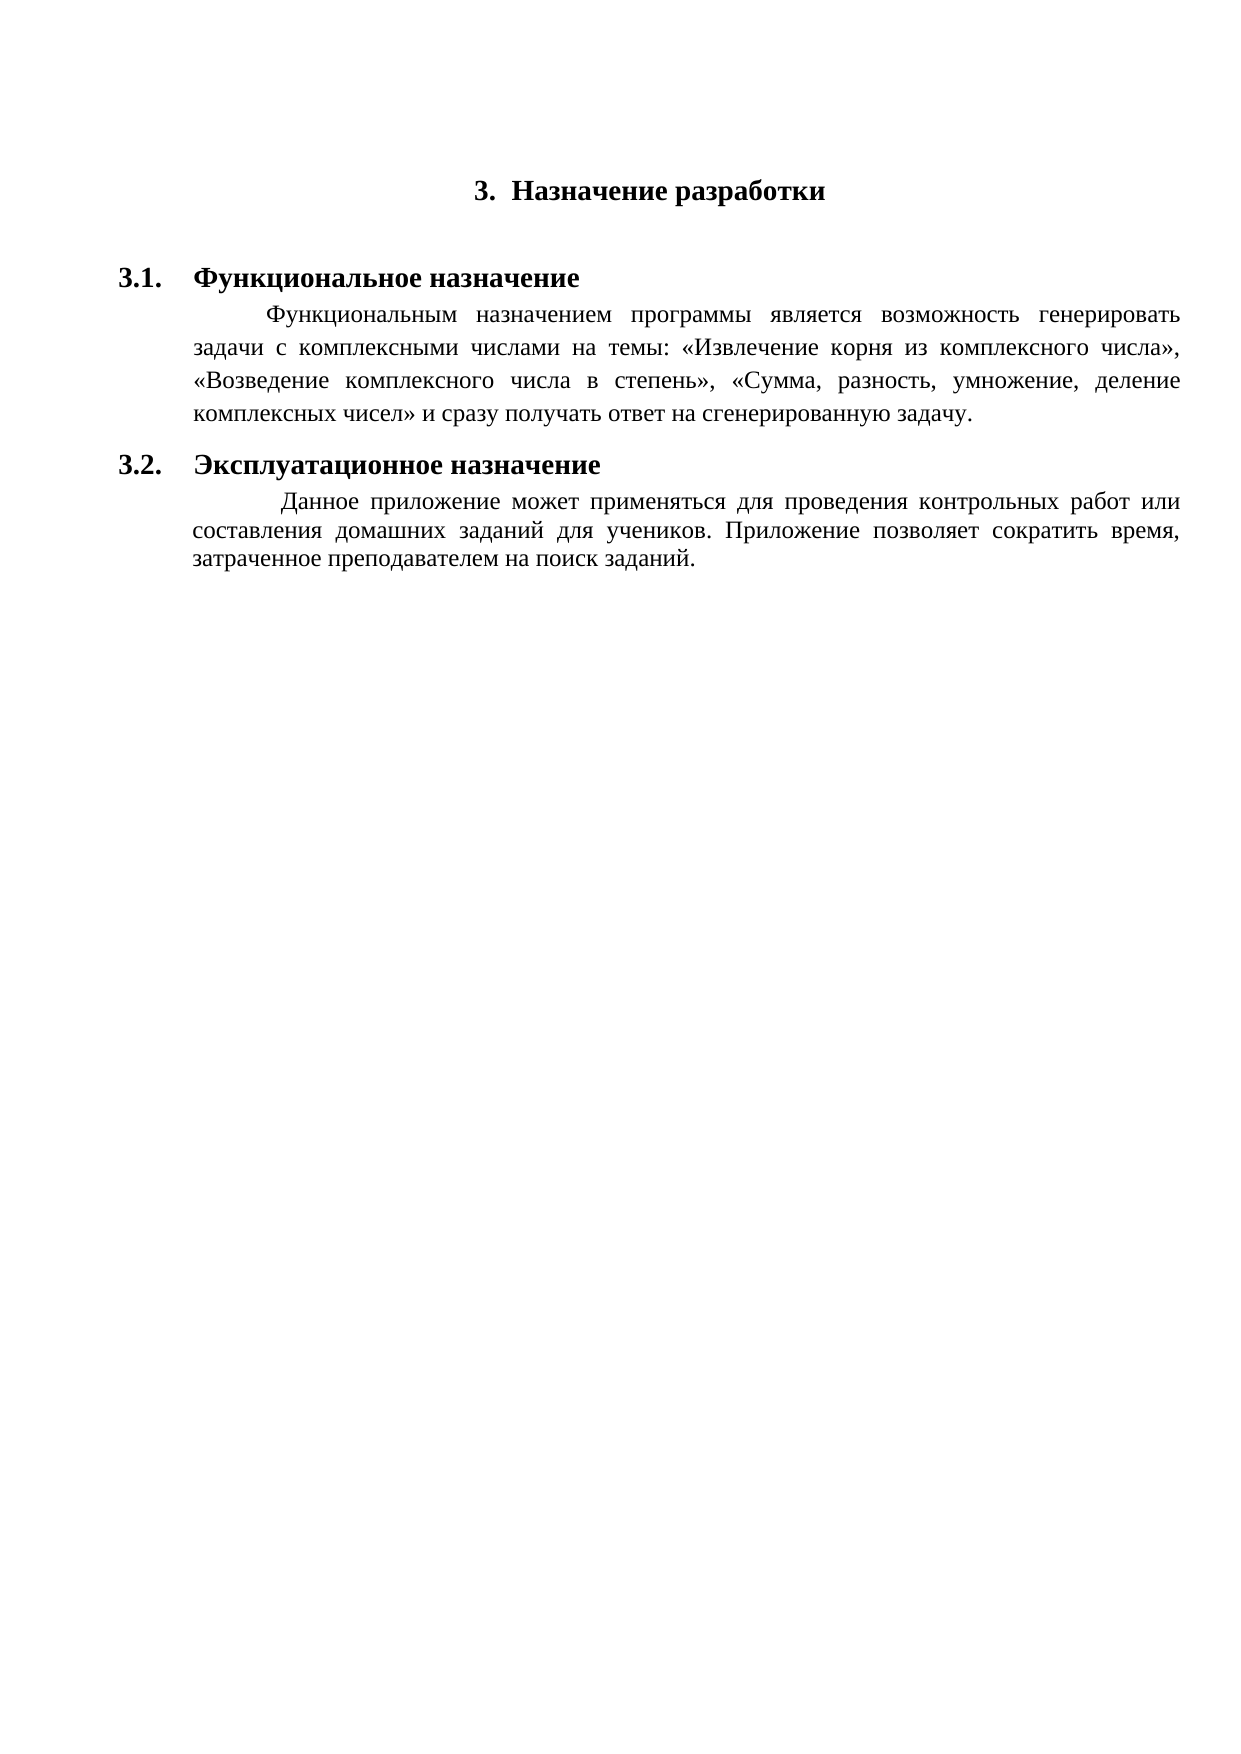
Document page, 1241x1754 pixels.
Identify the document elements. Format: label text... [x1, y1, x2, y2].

subtitle Назначение разработки [118, 173, 1181, 206]
subtitle Функциональное назначение [118, 260, 1181, 294]
subtitle Эксплуатационное назначение [118, 447, 1181, 481]
list Функциональным назначением программы является возможность генерировать задачи с комплексными числами на темы: «Извлечение корня из комплексного числа», «Возведение комплексного числа в степень», «Сумма, разность, умножение, деление комплексных чисел» и сразу получать ответ на сгенерированную задачу. [193, 299, 1181, 426]
list Данное приложение может применяться для проведения контрольных работ или составления домашних заданий для учеников. Приложение позволяет сократить время, затраченное преподавателем на поиск заданий. [192, 486, 1181, 572]
